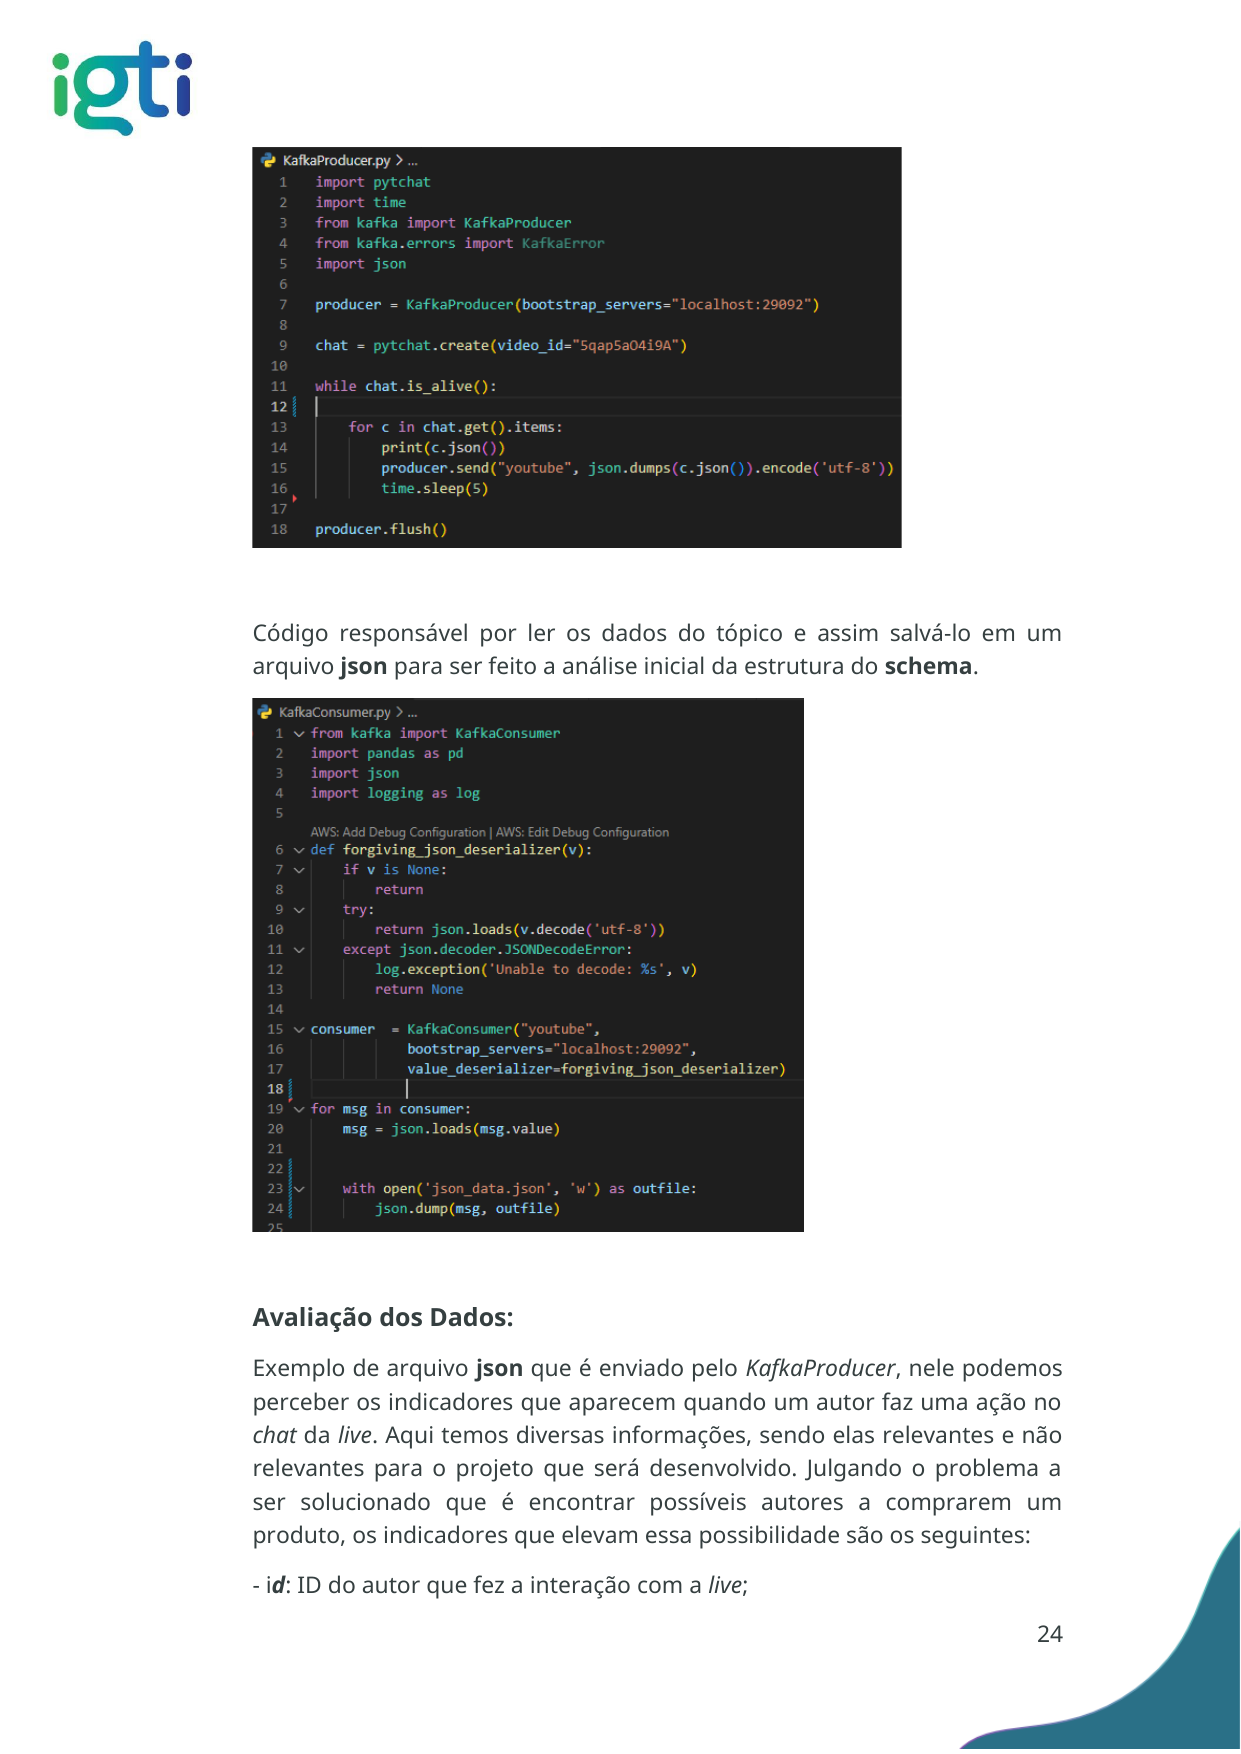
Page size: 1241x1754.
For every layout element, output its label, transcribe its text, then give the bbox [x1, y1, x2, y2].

text - id: ID do autor que fez a interação com a live; [177, 1567, 1063, 1600]
text Exemplo de arquivo json que é enviado pelo KafkaProducer, nele podemos perceber os indicadores que aparecem quando um autor faz uma ação no chat da live. Aqui temos diversas informações, sendo elas relevantes e não relevantes para o projeto que será desenvolvido. Julgando o problema a ser solucionado que é encontrar possíveis autores a comprarem um produto, os indicadores que elevam essa possibilidade são os seguintes: [252, 1350, 1063, 1550]
text Código responsável por ler os dados do tópico e assim salvá-lo em um arquivo json para ser feito a análise inicial da estrutura do schema. [252, 615, 1063, 681]
picture [252, 147, 902, 548]
picture [252, 698, 804, 1232]
text Avaliação dos Dados: [177, 1299, 1063, 1333]
picture [37, 34, 205, 141]
picture [955, 1521, 1241, 1749]
